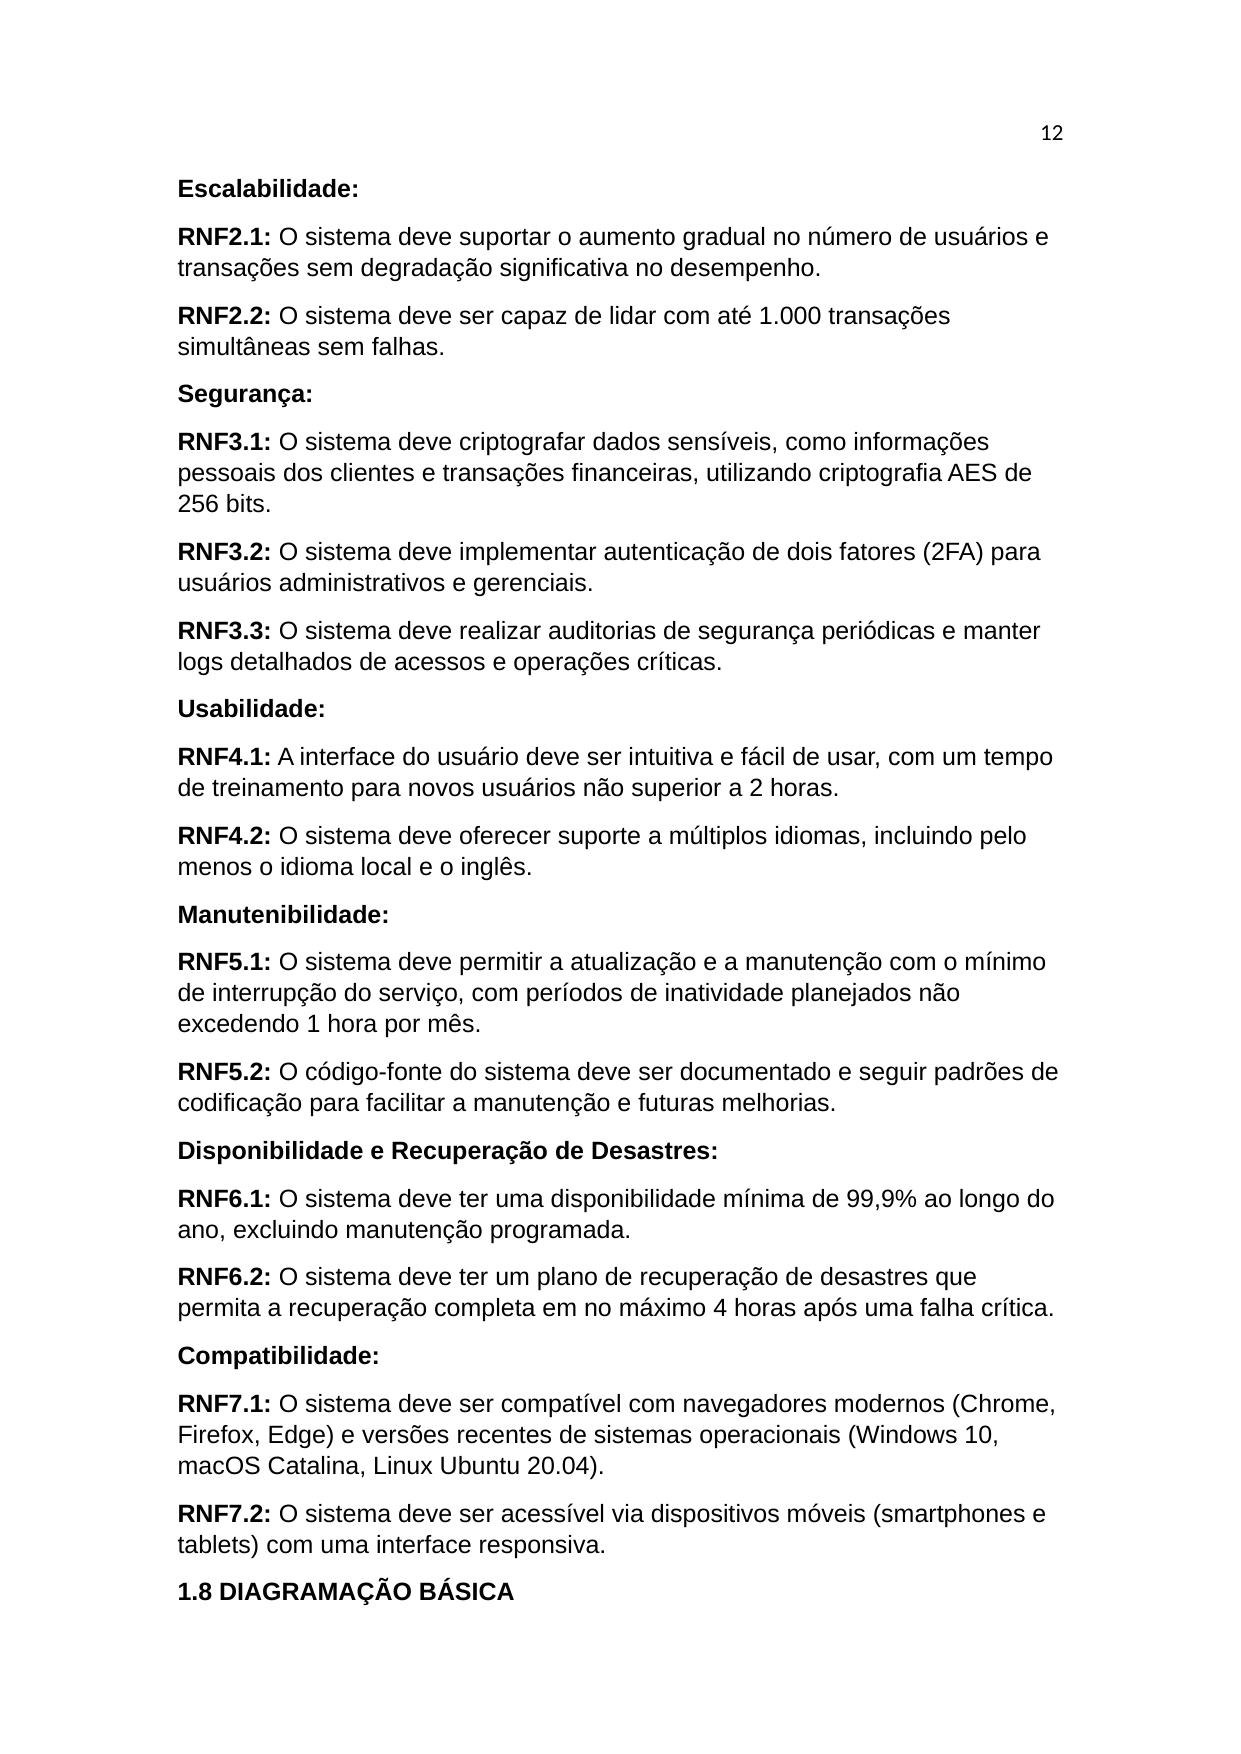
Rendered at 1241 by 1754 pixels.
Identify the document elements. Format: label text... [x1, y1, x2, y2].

text 1.8 DIAGRAMAÇÃO BÁSICA [177, 1577, 1063, 1606]
text RNF6.1: O sistema deve ter uma disponibilidade mínima de 99,9% ao longo do ano, excluindo manutenção programada. [177, 1183, 1063, 1243]
text RNF3.2: O sistema deve implementar autenticação de dois fatores (2FA) para usuários administrativos e gerenciais. [177, 537, 1063, 597]
text RNF5.1: O sistema deve permitir a atualização e a manutenção com o mínimo de interrupção do serviço, com períodos de inatividade planejados não excedendo 1 hora por mês. [177, 947, 1063, 1038]
text RNF2.1: O sistema deve suportar o aumento gradual no número de usuários e transações sem degradação significativa no desempenho. [177, 222, 1063, 282]
text RNF3.3: O sistema deve realizar auditorias de segurança periódicas e manter logs detalhados de acessos e operações críticas. [177, 616, 1063, 675]
text RNF5.2: O código-fonte do sistema deve ser documentado e seguir padrões de codificação para facilitar a manutenção e futuras melhorias. [177, 1057, 1063, 1117]
text RNF3.1: O sistema deve criptografar dados sensíveis, como informações pessoais dos clientes e transações financeiras, utilizando criptografia AES de 256 bits. [177, 427, 1063, 518]
text RNF7.2: O sistema deve ser acessível via dispositivos móveis (smartphones e tablets) com uma interface responsiva. [177, 1498, 1063, 1558]
text Disponibilidade e Recuperação de Desastres: [177, 1136, 1063, 1164]
text Escalabilidade: [177, 174, 1063, 203]
text RNF2.2: O sistema deve ser capaz de lidar com até 1.000 transações simultâneas sem falhas. [177, 301, 1063, 360]
text Usabilidade: [177, 694, 1063, 723]
text Manutenibilidade: [177, 899, 1063, 928]
text RNF4.1: A interface do usuário deve ser intuitiva e fácil de usar, com um tempo de treinamento para novos usuários não superior a 2 horas. [177, 742, 1063, 802]
text RNF7.1: O sistema deve ser compatível com navegadores modernos (Chrome, Firefox, Edge) e versões recentes de sistemas operacionais (Windows 10, macOS Catalina, Linux Ubuntu 20.04). [177, 1389, 1063, 1479]
text Compatibilidade: [177, 1341, 1063, 1370]
text Segurança: [177, 379, 1063, 408]
text RNF4.2: O sistema deve oferecer suporte a múltiplos idiomas, incluindo pelo menos o idioma local e o inglês. [177, 821, 1063, 881]
text RNF6.2: O sistema deve ter um plano de recuperação de desastres que permita a recuperação completa em no máximo 4 horas após uma falha crítica. [177, 1262, 1063, 1322]
